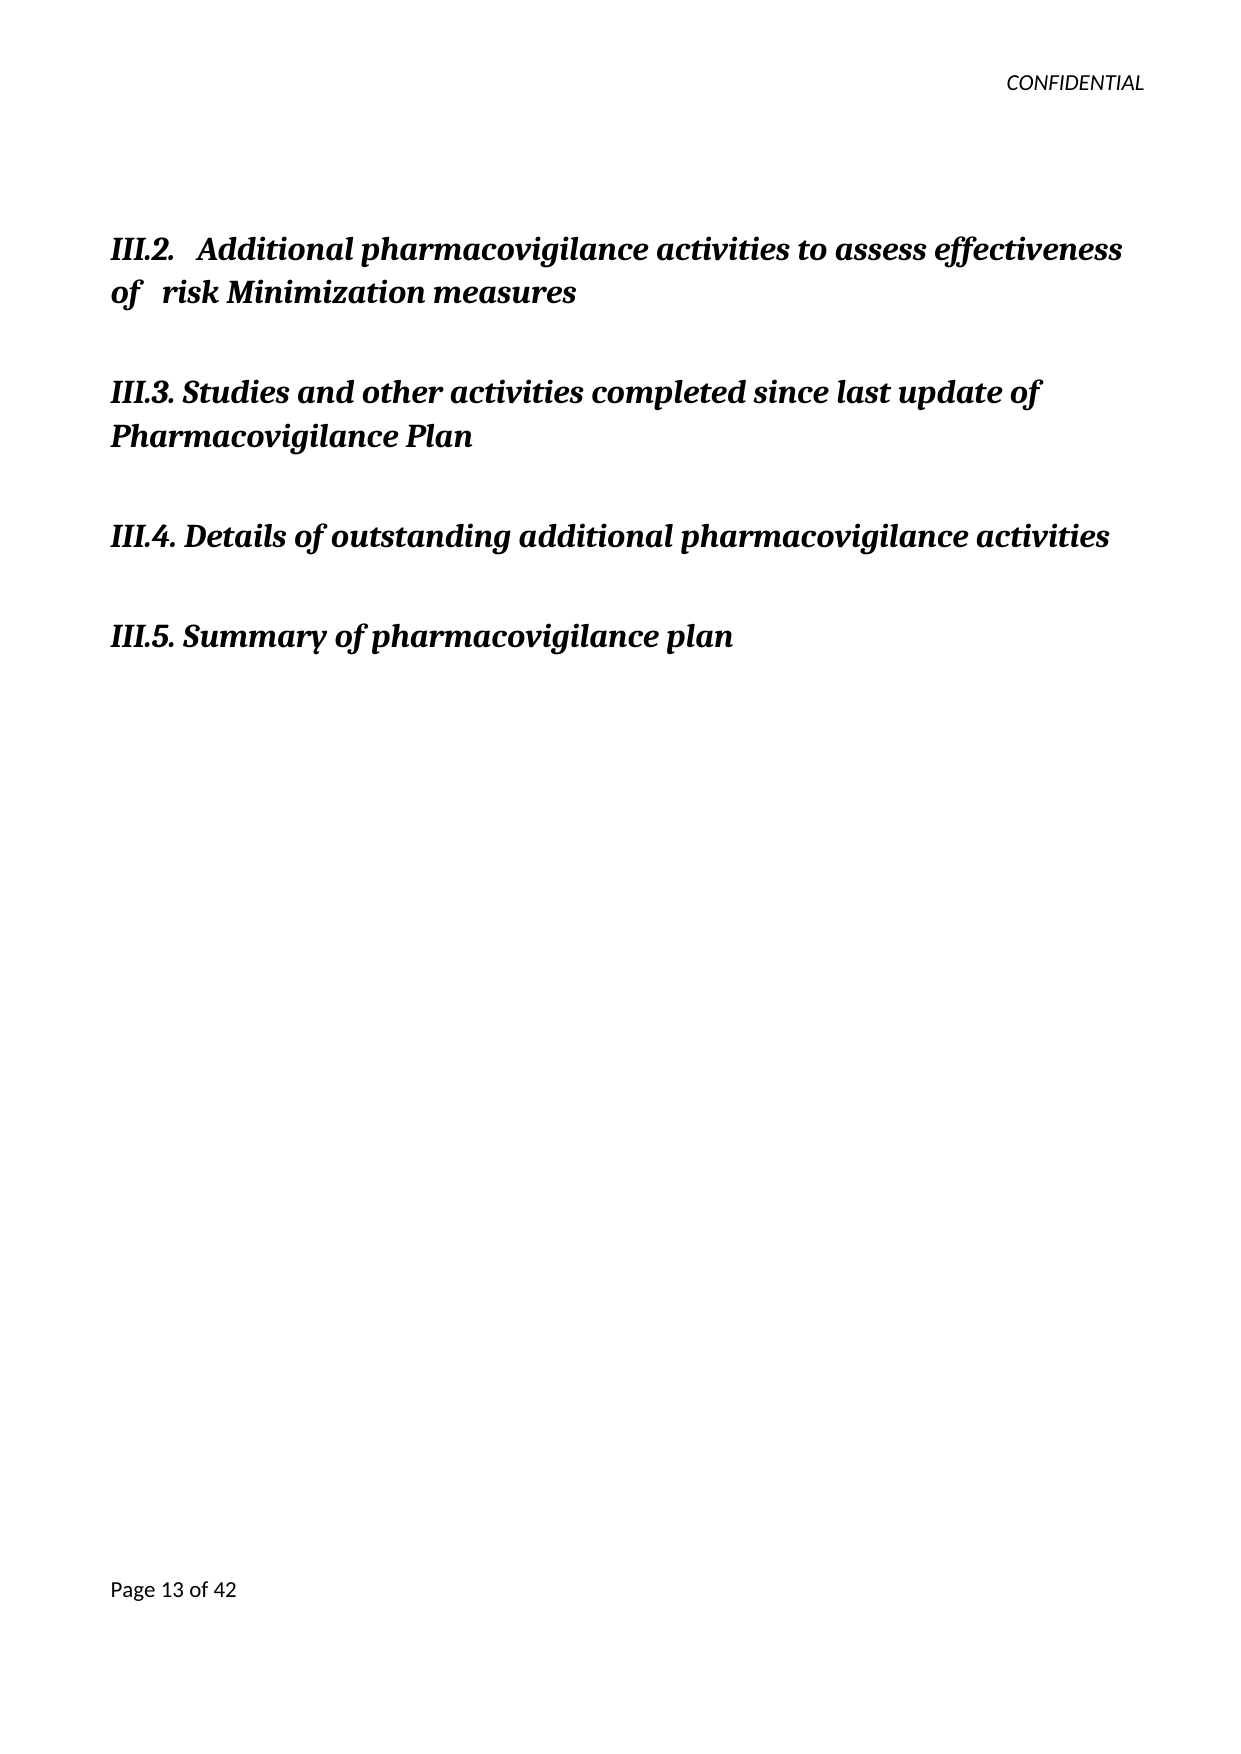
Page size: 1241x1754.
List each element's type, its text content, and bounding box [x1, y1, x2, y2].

subtitle III.3. Studies and other activities completed since last update of Pharmacovigilance Plan [110, 374, 1144, 456]
subtitle III.2. Additional pharmacovigilance activities to assess effectiveness of risk Minimization measures [110, 230, 1144, 312]
subtitle III.4. Details of outstanding additional pharmacovigilance activities [110, 518, 1144, 556]
subtitle III.5. Summary of pharmacovigilance plan [110, 618, 1144, 656]
